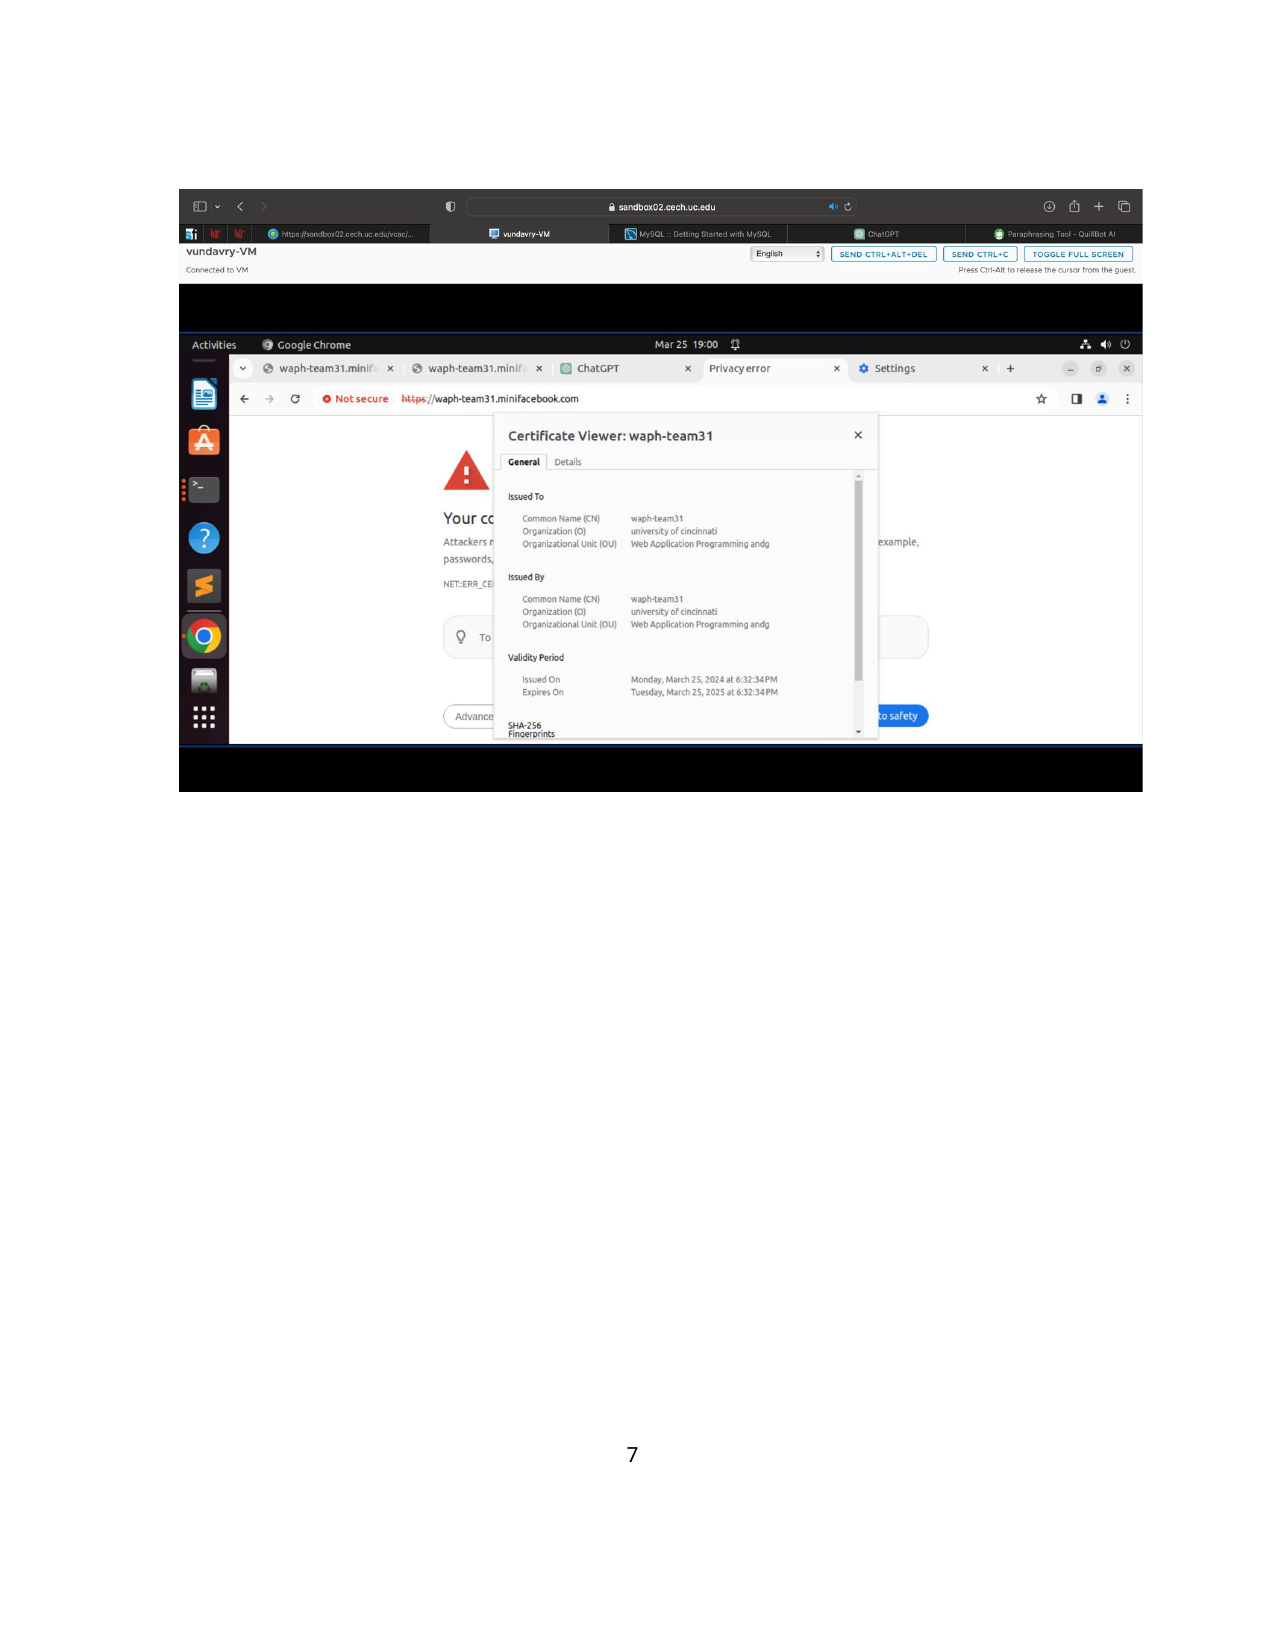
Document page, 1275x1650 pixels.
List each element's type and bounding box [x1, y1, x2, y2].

picture [179, 189, 1143, 792]
